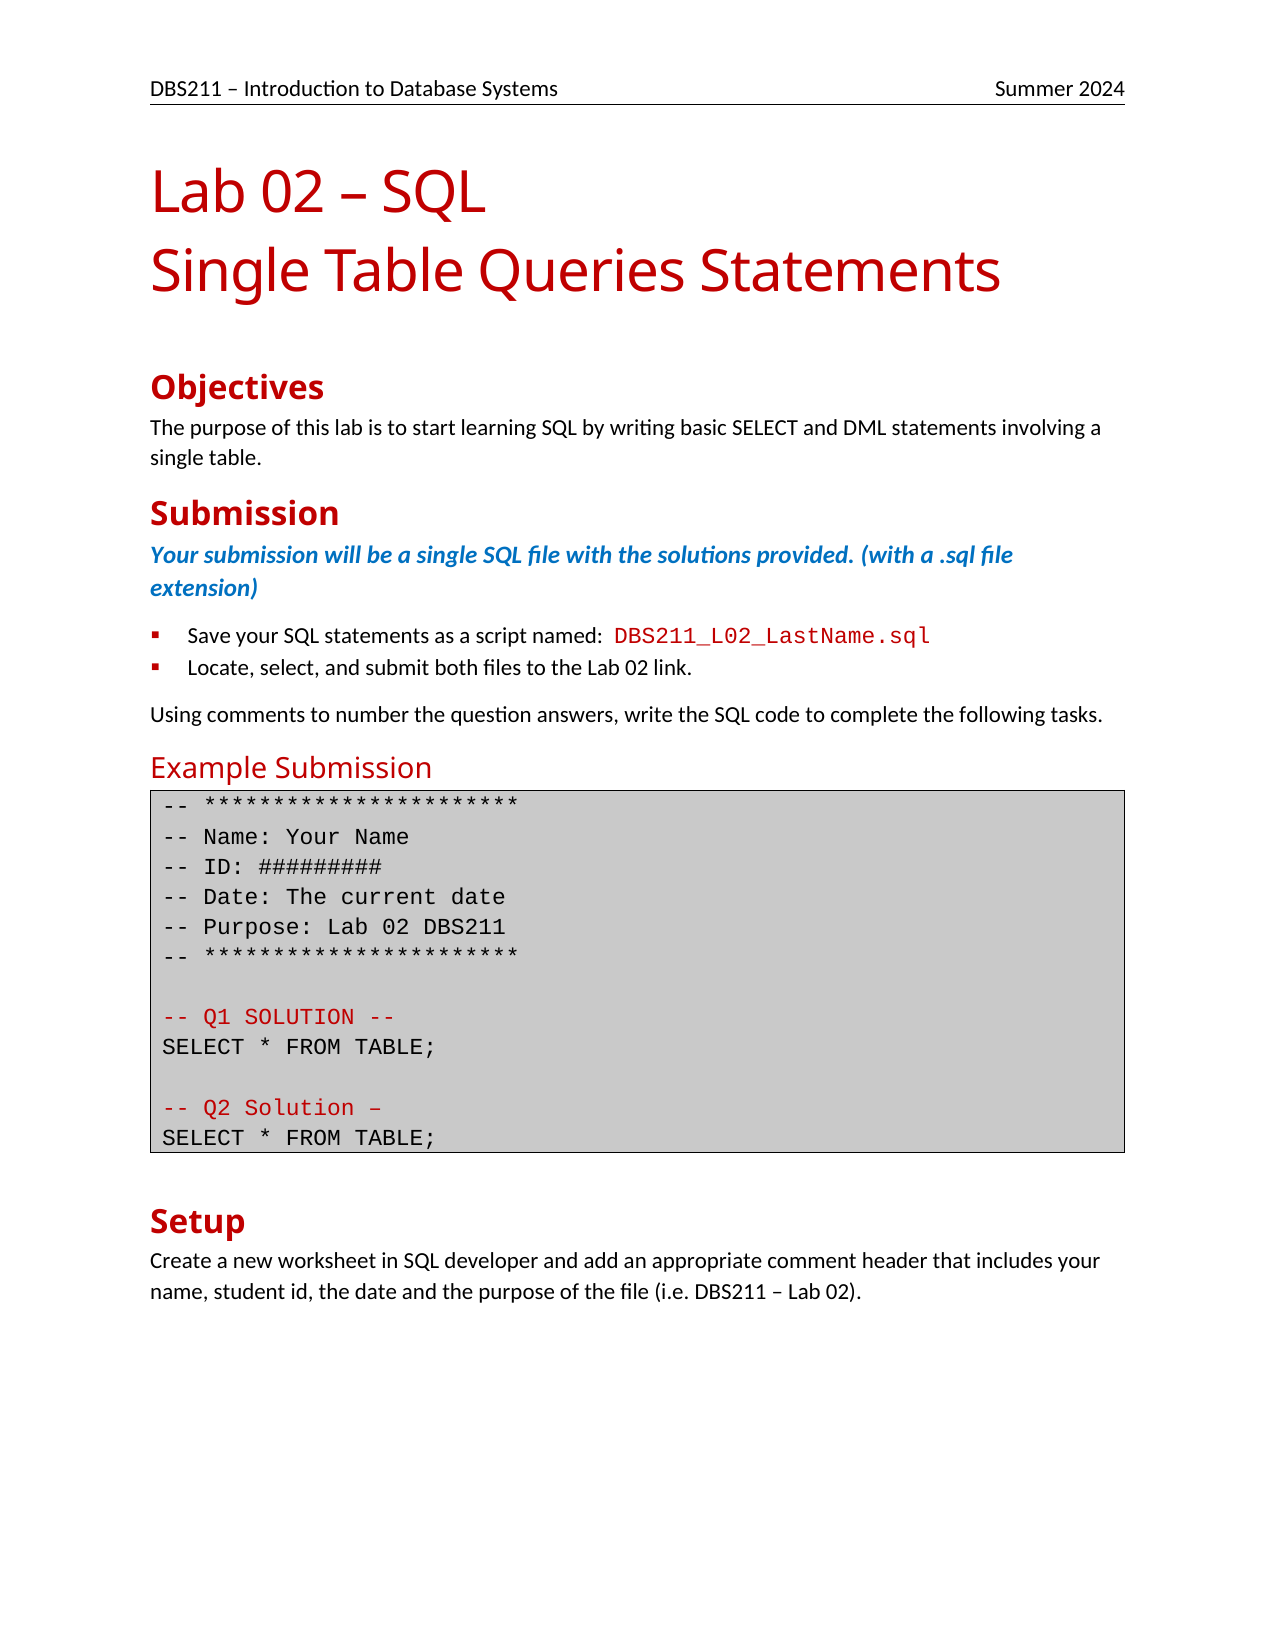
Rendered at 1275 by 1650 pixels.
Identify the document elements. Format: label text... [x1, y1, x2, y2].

text Your submission will be a single SQL file with the solutions provided. (with a .sql file extension) [150, 539, 1125, 603]
title Lab 02 – SQL [150, 150, 1125, 229]
text Submission [150, 490, 1125, 536]
text Example Submission [150, 747, 1125, 787]
text The purpose of this lab is to start learning SQL by writing basic SELECT and DML statements involving a single table. [150, 413, 1125, 471]
subtitle Objectives [150, 364, 1125, 409]
title Single Table Queries Statements [150, 229, 1125, 309]
text Create a new worksheet in SQL developer and add an appropriate comment header that includes your name, student id, the date and the purpose of the file (i.e. DBS211 – Lab 02). [150, 1247, 1125, 1305]
table_header -- *********************** -- Name: Your Name -- ID: ######### -- Date: The current date -- Purpose: Lab 02 DBS211 -- *********************** -- Q1 SOLUTION -- SELECT * FROM TABLE; -- Q2 Solution – SELECT * FROM TABLE; [151, 791, 1124, 1152]
subtitle Setup [150, 1198, 1125, 1243]
list Locate, select, and submit both files to the Lab 02 link. [150, 653, 1125, 681]
text Using comments to number the question answers, write the SQL code to complete the following tasks. [150, 700, 1125, 728]
list Save your SQL statements as a script named: DBS211_L02_LastName.sql [150, 622, 1125, 651]
